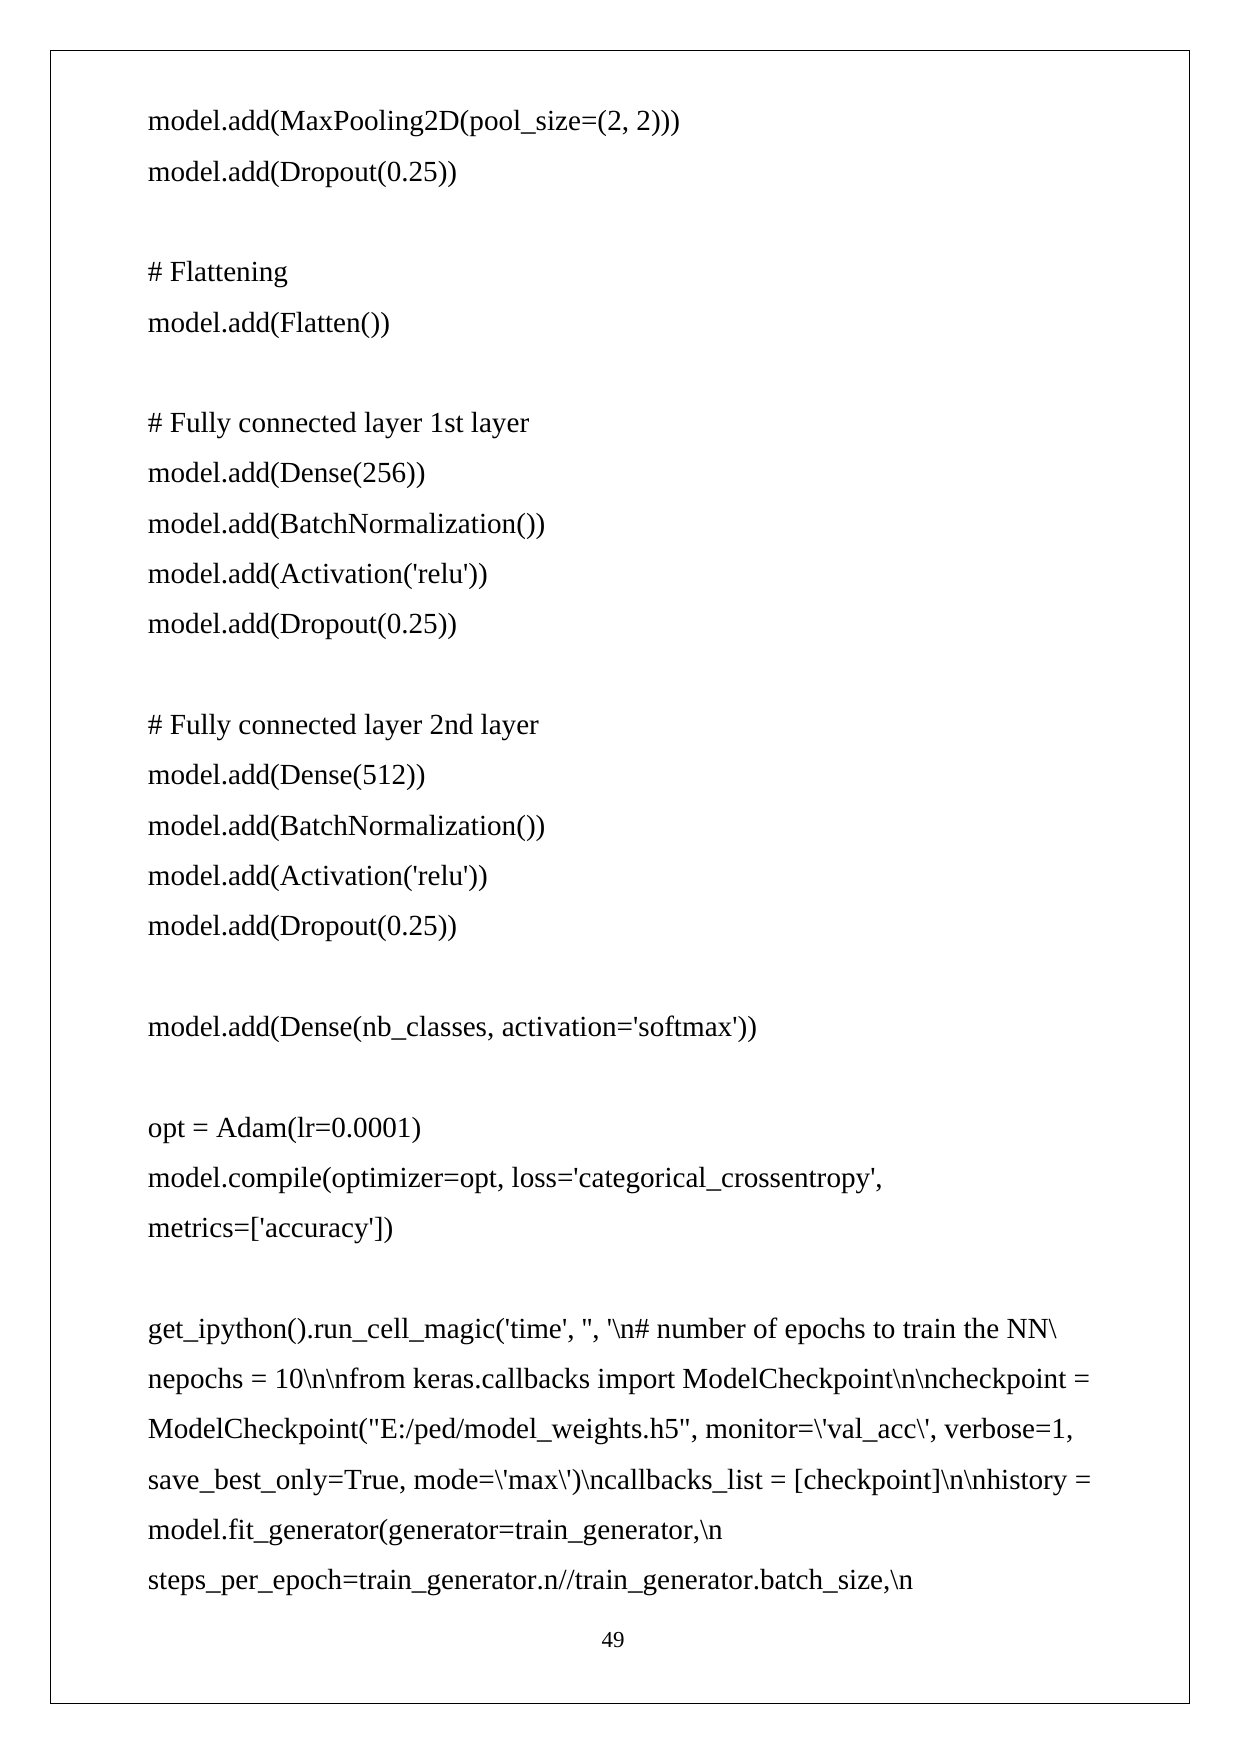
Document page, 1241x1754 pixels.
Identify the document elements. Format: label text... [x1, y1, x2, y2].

list model.add(BatchNormalization()) [148, 506, 1093, 539]
list model.add(Flatten()) [148, 305, 1093, 338]
list # Fully connected layer 1st layer [148, 405, 1093, 439]
list model.add(Activation('relu')) [148, 858, 1093, 892]
list model.compile(optimizer=opt, loss='categorical_crossentropy', metrics=['accuracy']) [148, 1160, 1093, 1244]
list model.add(Dropout(0.25)) [148, 908, 1093, 942]
list # Fully connected layer 2nd layer [148, 707, 1093, 741]
list model.add(MaxPooling2D(pool_size=(2, 2))) [148, 103, 1093, 137]
list model.add(Dropout(0.25)) [148, 607, 1093, 640]
list model.add(Dropout(0.25)) [148, 154, 1093, 187]
list model.add(Activation('relu')) [148, 556, 1093, 590]
list model.add(Dense(nb_classes, activation='softmax')) [148, 1009, 1093, 1043]
list # Flattening [148, 254, 1093, 288]
list model.add(Dense(256)) [148, 456, 1093, 489]
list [148, 1311, 1093, 1596]
list model.add(Dense(512)) [148, 757, 1093, 791]
list opt = Adam(lr=0.0001) [148, 1110, 1093, 1143]
list model.add(BatchNormalization()) [148, 808, 1093, 841]
